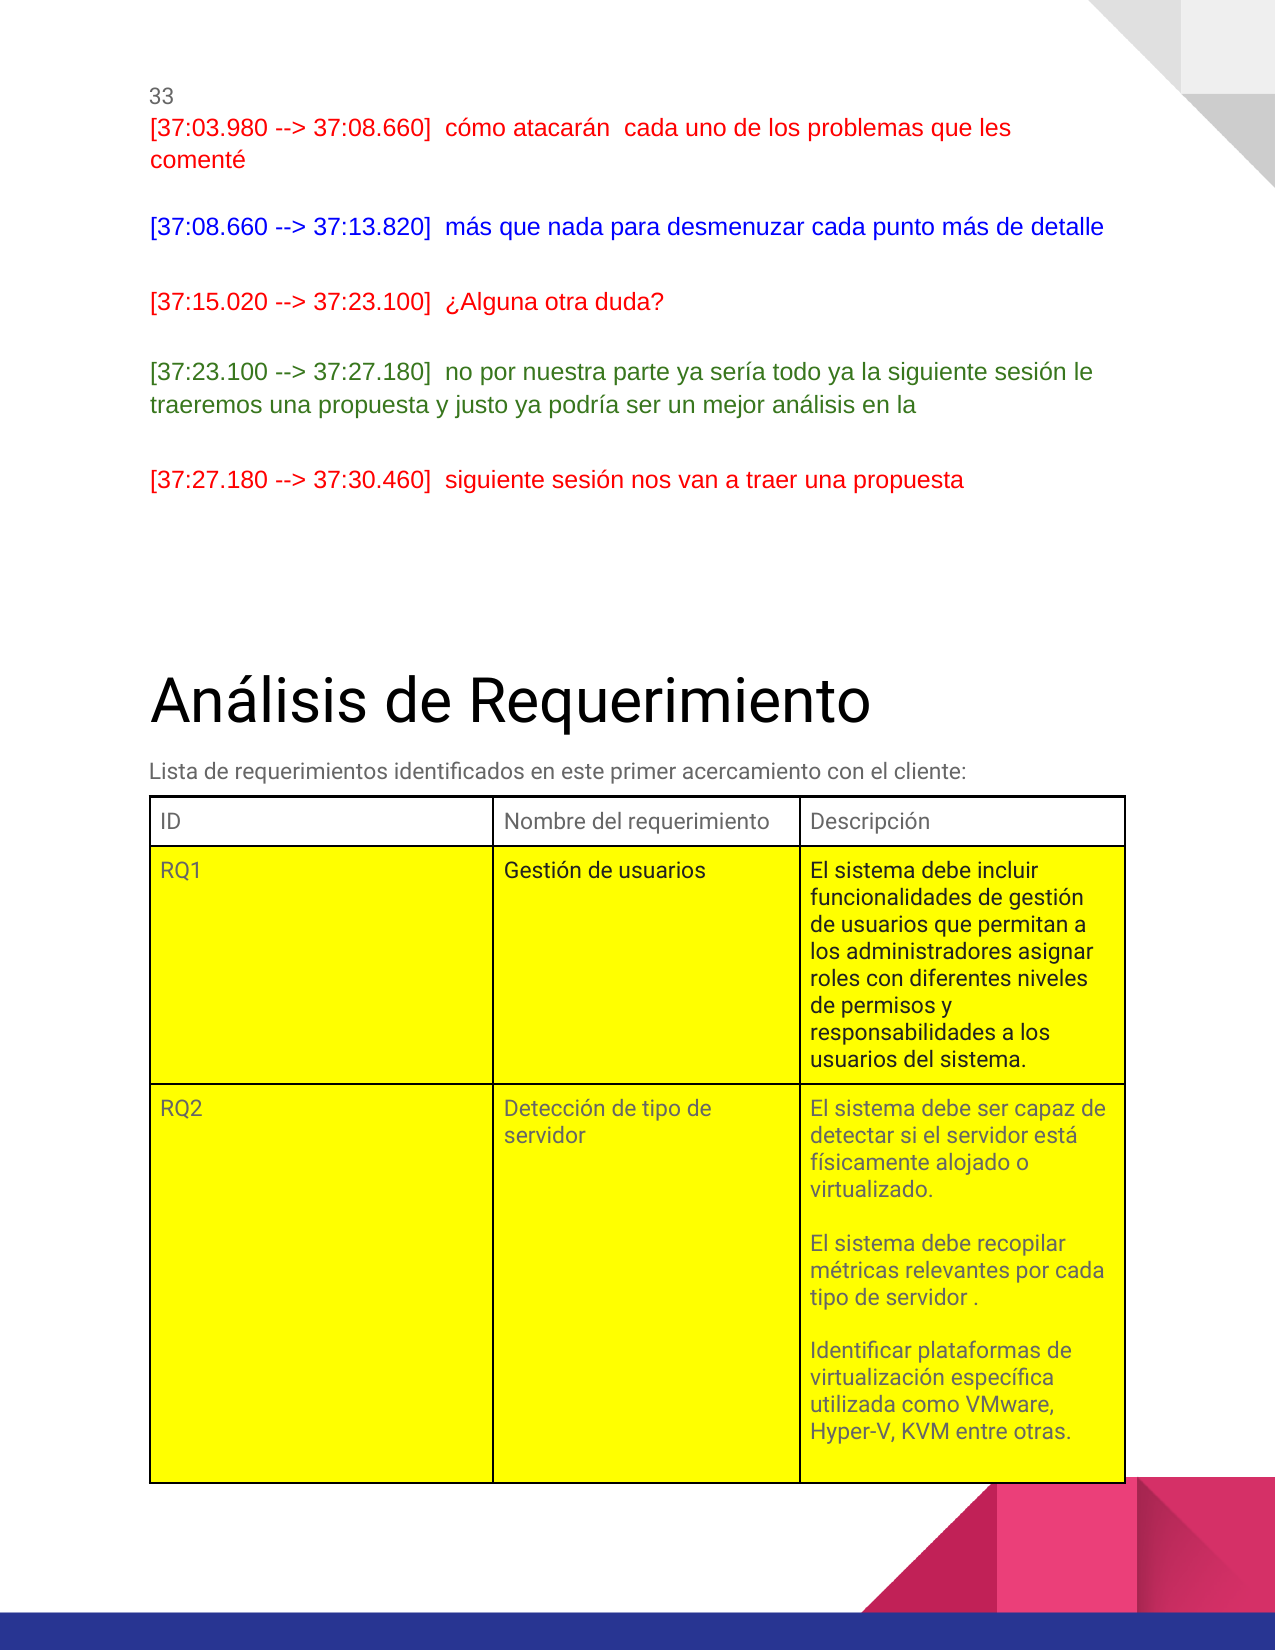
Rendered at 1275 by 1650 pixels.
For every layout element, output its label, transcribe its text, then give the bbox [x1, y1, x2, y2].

table_cell El sistema debe incluir funcionalidades de gestión de usuarios que permitan a los administradores asignar roles con diferentes niveles de permisos y responsabilidades a los usuarios del sistema. [801, 847, 1124, 1083]
table_header Nombre del requerimiento [494, 798, 799, 845]
picture [0, 1475, 1275, 1650]
subtitle Análisis de Requerimiento [150, 664, 1125, 737]
table_cell RQ2 [151, 1085, 492, 1482]
table_header Descripción [801, 798, 1124, 845]
text Lista de requerimientos identificados en este primer acercamiento con el cliente: [148, 758, 1125, 785]
table_cell RQ1 [151, 847, 492, 1083]
subtitle [37:15.020 --> 37:23.100] ¿Alguna otra duda? [150, 287, 1125, 315]
subtitle [37:08.660 --> 37:13.820] más que nada para desmenuzar cada punto más de detalle [150, 212, 1125, 241]
table_cell Gestión de usuarios [494, 847, 799, 1083]
table_header ID [151, 798, 492, 845]
picture [1087, 0, 1275, 188]
subtitle [37:27.180 --> 37:30.460] siguiente sesión nos van a traer una propuesta [150, 465, 1125, 493]
table_cell Detección de tipo de servidor [494, 1085, 799, 1482]
subtitle [37:23.100 --> 37:27.180] no por nuestra parte ya sería todo ya la siguiente sesión le traeremos una propuesta y justo ya podría ser un mejor análisis en la [150, 357, 1125, 419]
subtitle [37:03.980 --> 37:08.660] cómo atacarán cada uno de los problemas que les comenté [150, 112, 1125, 174]
